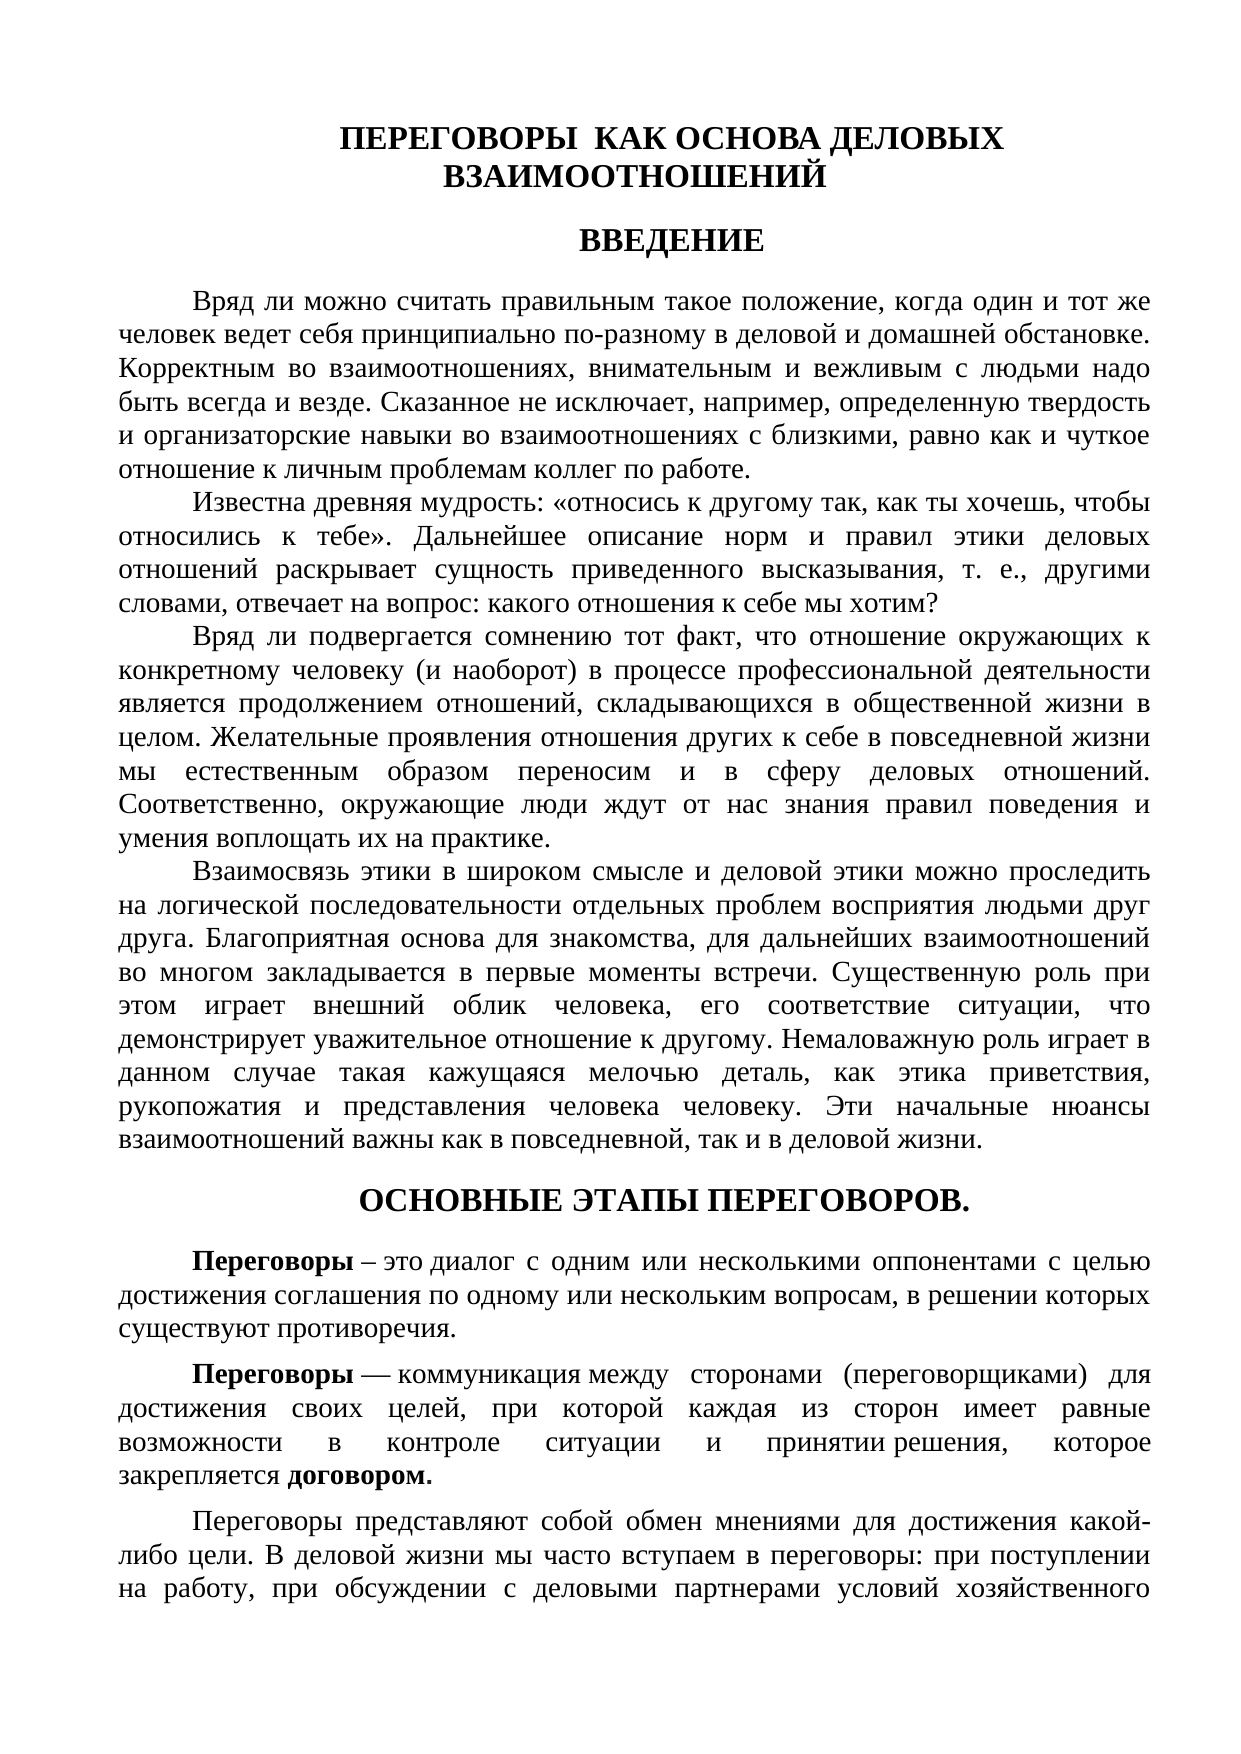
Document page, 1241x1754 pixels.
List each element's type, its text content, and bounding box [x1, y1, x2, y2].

subtitle ПЕРЕГОВОРЫ КАК ОСНОВА ДЕЛОВЫХ ВЗАИМООТНОШЕНИЙ [118, 118, 1152, 195]
text Вряд ли подвергается сомнению тот факт, что отношение окружающих к конкретному человеку (и наоборот) в процессе профессиональной деятельности является продолжением отношений, складывающихся в общественной жизни в целом. Желательные проявления отношения других к себе в повседневной жизни мы естественным образом переносим и в сферу деловых отношений. Соответственно, окружающие люди ждут от нас знания правил поведения и умения воплощать их на практике. [118, 618, 1152, 853]
text Переговоры – это диалог с одним или несколькими оппонентами с целью достижения соглашения по одному или нескольким вопросам, в решении которых существуют противоречия. [118, 1243, 1152, 1344]
text Вряд ли можно считать правильным такое положение, когда один и тот же человек ведет себя принципиально по-разному в деловой и домашней обстановке. Корректным во взаимоотношениях, внимательным и вежливым с людьми надо быть всегда и везде. Сказанное не исключает, например, определенную твердость и организаторские навыки во взаимоотношениях с близкими, равно как и чуткое отношение к личным проблемам коллег по работе. [118, 283, 1152, 484]
subtitle ВВЕДЕНИЕ [118, 220, 1152, 258]
text ОСНОВНЫЕ ЭТАПЫ ПЕРЕГОВОРОВ. [118, 1180, 1152, 1218]
text Переговоры — коммуникация между сторонами (переговорщиками) для достижения своих целей, при которой каждая из сторон имеет равные возможности в контроле ситуации и принятии решения, которое закрепляется договором. [118, 1357, 1152, 1491]
text Известна древняя мудрость: «относись к другому так, как ты хочешь, чтобы относились к тебе». Дальнейшее описание норм и правил этики деловых отношений раскрывает сущность приведенного высказывания, т. е., другими словами, отвечает на вопрос: какого отношения к себе мы хотим? [118, 484, 1152, 618]
text Взаимосвязь этики в широком смысле и деловой этики можно проследить на логической последовательности отдельных проблем восприятия людьми друг друга. Благоприятная основа для знакомства, для дальнейших взаимоотношений во многом закладывается в первые моменты встречи. Существенную роль при этом играет внешний облик человека, его соответствие ситуации, что демонстрирует уважительное отношение к другому. Немаловажную роль играет в данном случае такая кажущаяся мелочью деталь, как этика приветствия, рукопожатия и представления человека человеку. Эти начальные нюансы взаимоотношений важны как в повседневной, так и в деловой жизни. [118, 853, 1152, 1155]
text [118, 1503, 1152, 1604]
